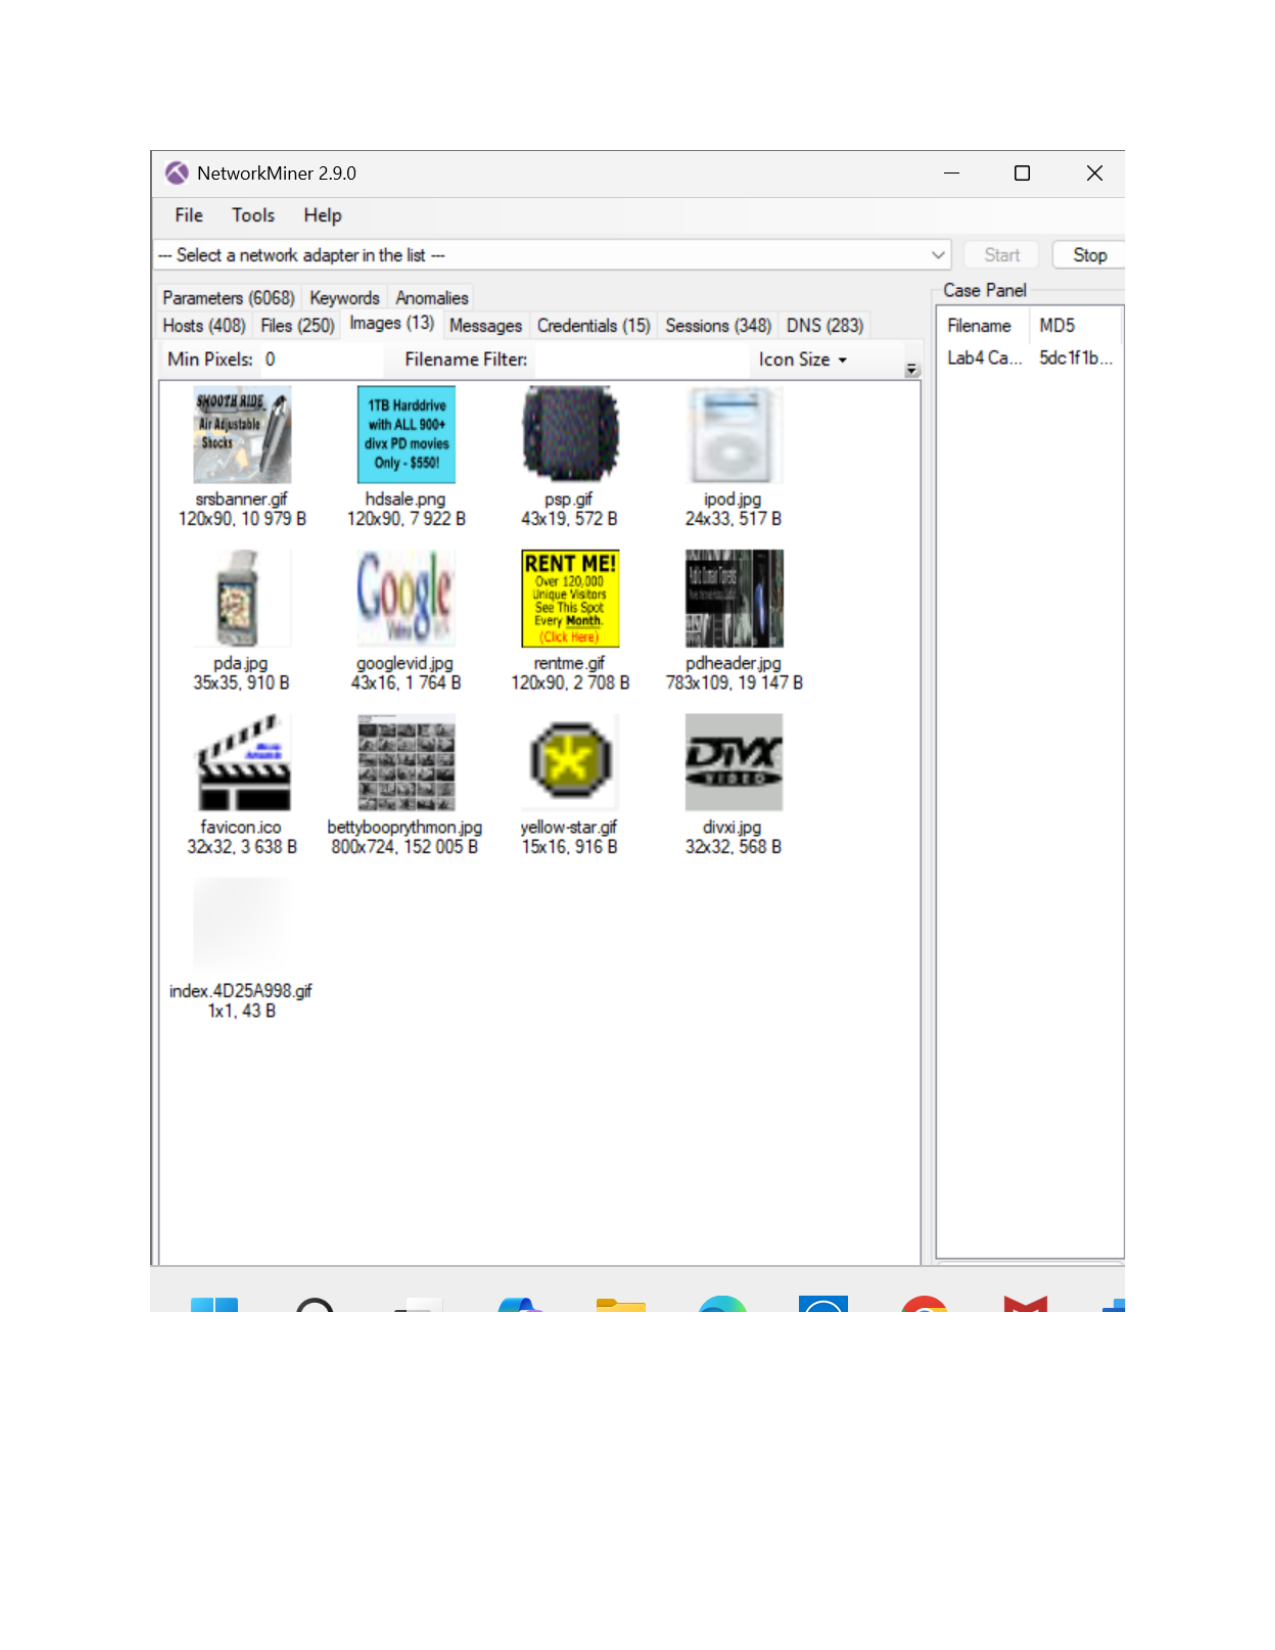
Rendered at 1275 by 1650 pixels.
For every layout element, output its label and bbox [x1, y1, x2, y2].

picture [150, 150, 1125, 1312]
